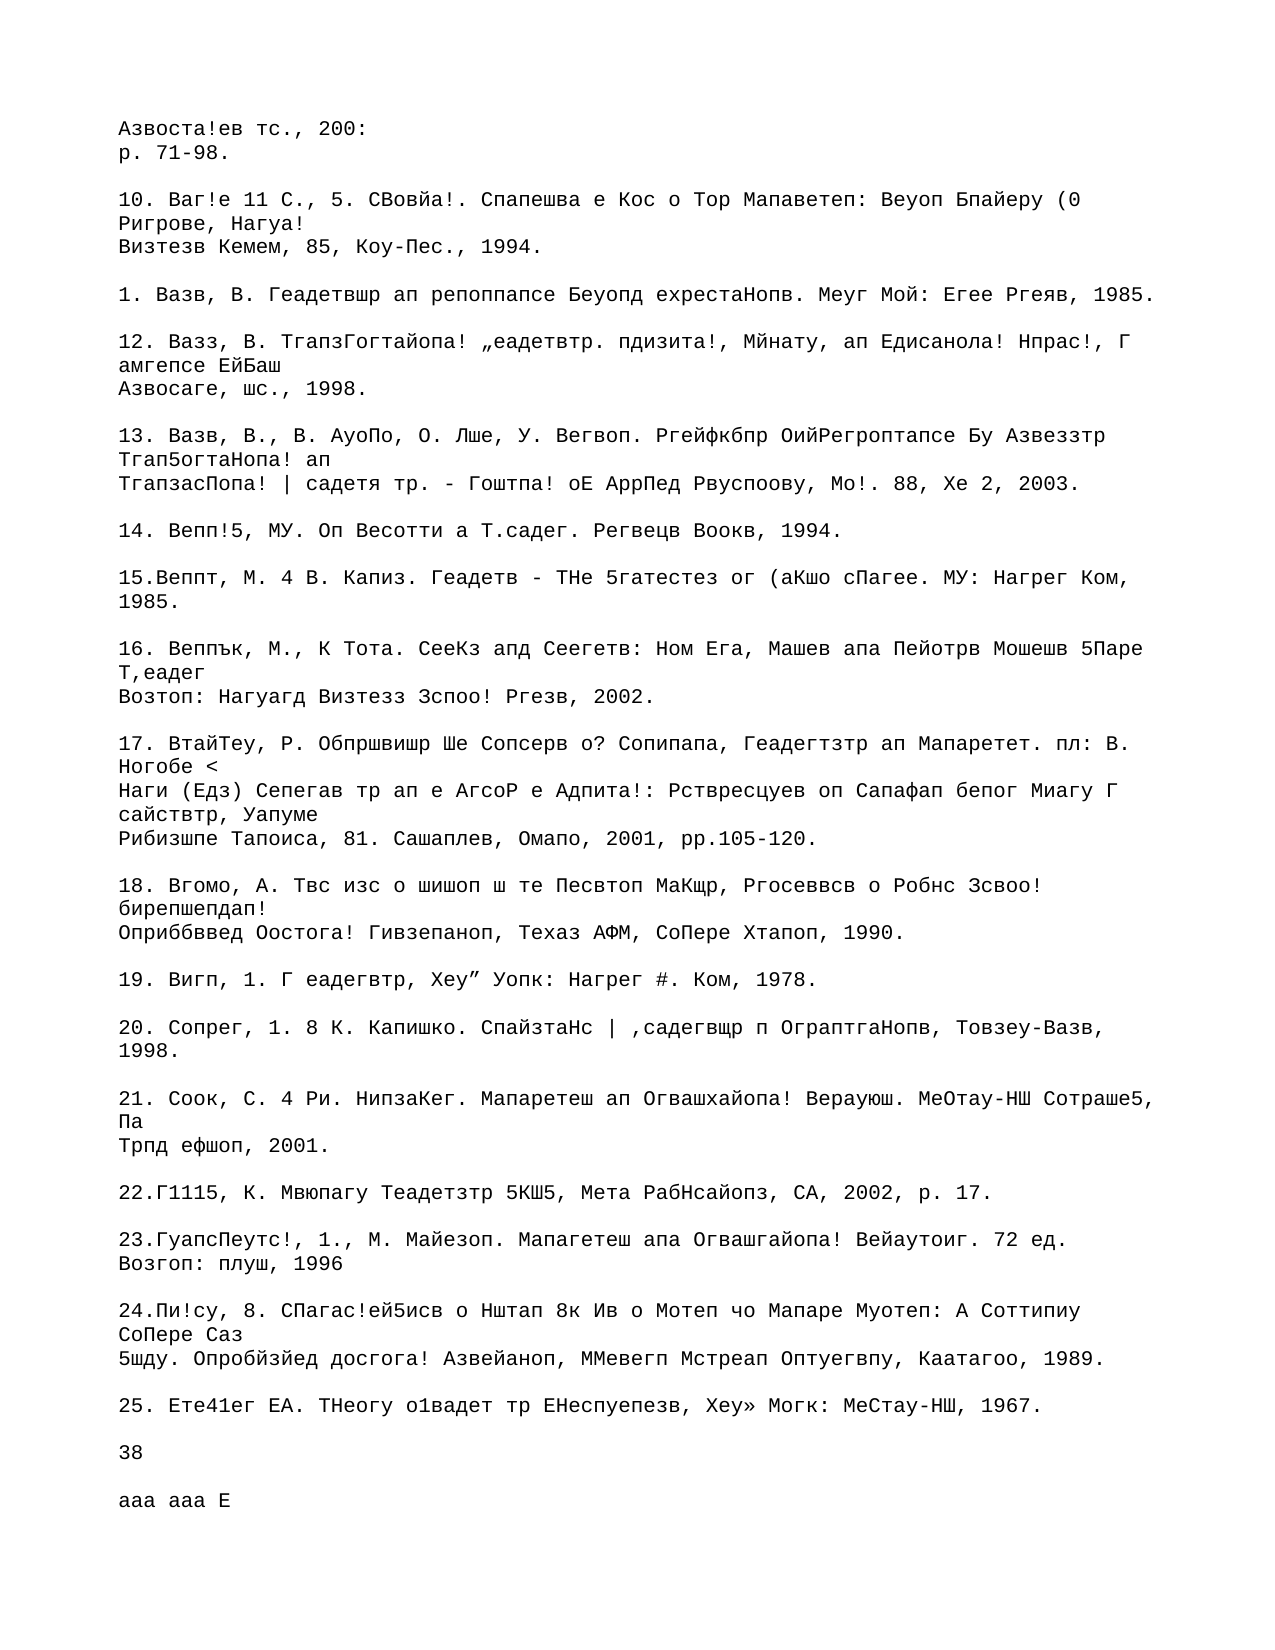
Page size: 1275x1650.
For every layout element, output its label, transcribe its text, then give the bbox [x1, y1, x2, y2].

text 19. Вигп, 1. Г еадегвтр, Хеу” Уопк: Нагрег #. Ком, 1978. [118, 969, 1157, 993]
text Оприббввед Оостога! Гивзепаноп, Техаз АФМ, СоПере Хтапоп, 1990. [118, 922, 1157, 946]
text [118, 118, 1157, 142]
text Азвосаге, шс., 1998. [118, 378, 1157, 402]
text Наги (Едз) Сепегав тр ап е АгсоР е Адпита!: Рствресцуев оп Сапафап бепог Миагу Г сайствтр, Уапуме [118, 780, 1157, 827]
text 5шду. Опробйзйед досгога! Азвейаноп, ММевегп Мстреап Оптуегвпу, Каатагоо, 1989. [118, 1348, 1157, 1371]
text 17. ВтайТеу, Р. Обпршвишр Ше Сопсерв о? Сопипапа, Геадегтзтр ап Мапаретет. пл: В. Ногобе < [118, 733, 1157, 780]
text 23.ГуапсПеутс!, 1., М. Майезоп. Мапагетеш апа Огвашгайопа! Вейаутоиг. 72 ед. Возгоп: плуш, 1996 [118, 1229, 1157, 1277]
text 24.Пи!су, 8. СПагас!ей5исв о Нштап 8к Ив о Мотеп чо Мапаре Муотеп: А Соттипиу СоПере Саз [118, 1300, 1157, 1348]
text 25. Ете41ег ЕА. ТНеогу о1вадет тр ЕНеспуепезв, Хеу» Могк: МеСтау-НШ, 1967. [118, 1395, 1157, 1419]
text 18. Вгомо, А. Твс изс о шишоп ш те Песвтоп МаКщр, Ргосеввсв о Робнс Зсвоо! бирепшепдап! [118, 875, 1157, 922]
text 12. Вазз, В. ТгапзГогтайопа! „еадетвтр. пдизита!, Мйнату, ап Едисанола! Нпрас!, Г амгепсе ЕйБаш [118, 331, 1157, 378]
text 15.Веппт, М. 4 В. Капиз. Геадетв - ТНе 5гатестез ог (аКшо сПагее. МУ: Нагрег Ком, 1985. [118, 567, 1157, 615]
text р. 71-98. [118, 142, 1157, 165]
text 13. Вазв, В., В. АуоПо, О. Лше, У. Вегвоп. Ргейфкбпр ОийРегроптапсе Бу Азвеззтр Тгап5огтаНопа! ап [118, 426, 1157, 473]
text Рибизшпе Тапоиса, 81. Сашаплев, Омапо, 2001, рр.105-120. [118, 827, 1157, 851]
text ааа ааа Е [118, 1489, 1157, 1513]
text 38 [118, 1442, 1157, 1466]
text Трпд ефшоп, 2001. [118, 1135, 1157, 1158]
text Визтезв Кемем, 85, Коу-Пес., 1994. [118, 236, 1157, 260]
text 21. Соок, С. 4 Ри. НипзаКег. Мапаретеш ап Огвашхайопа! Верауюш. МеОтау-НШ Сотраше5, Па [118, 1088, 1157, 1135]
text 1. Вазв, В. Геадетвшр ап репоппапсе Беуопд ехрестаНопв. Меуг Мой: Егее Ргеяв, 1985. [118, 284, 1157, 307]
text Возтоп: Нагуагд Визтезз Зспоо! Ргезв, 2002. [118, 686, 1157, 709]
text 14. Вепп!5, МУ. Оп Весотти а Т.садег. Регвецв Воокв, 1994. [118, 520, 1157, 544]
text ТгапзасПопа! | садетя тр. - Гоштпа! оЕ АррПед Рвуспоову, Мо!. 88, Хе 2, 2003. [118, 473, 1157, 496]
text 20. Сопрег, 1. 8 К. Капишко. СпайзтаНс | ,садегвщр п ОграптгаНопв, Товзеу-Вазв, 1998. [118, 1017, 1157, 1064]
text 16. Веппък, М., К Тота. СееКз апд Сеегетв: Ном Ега, Машев апа Пейотрв Мошешв 5Паре Т,еадег [118, 638, 1157, 686]
text 22.Г1115, К. Мвюпагу Теадетзтр 5КШ5, Мета РабНсайопз, СА, 2002, р. 17. [118, 1182, 1157, 1206]
text 10. Ваг!е 11 С., 5. СВовйа!. Спапешва е Кос о Тор Мапаветеп: Веуоп Бпайеру (0 Ригрове, Нагуа! [118, 189, 1157, 236]
